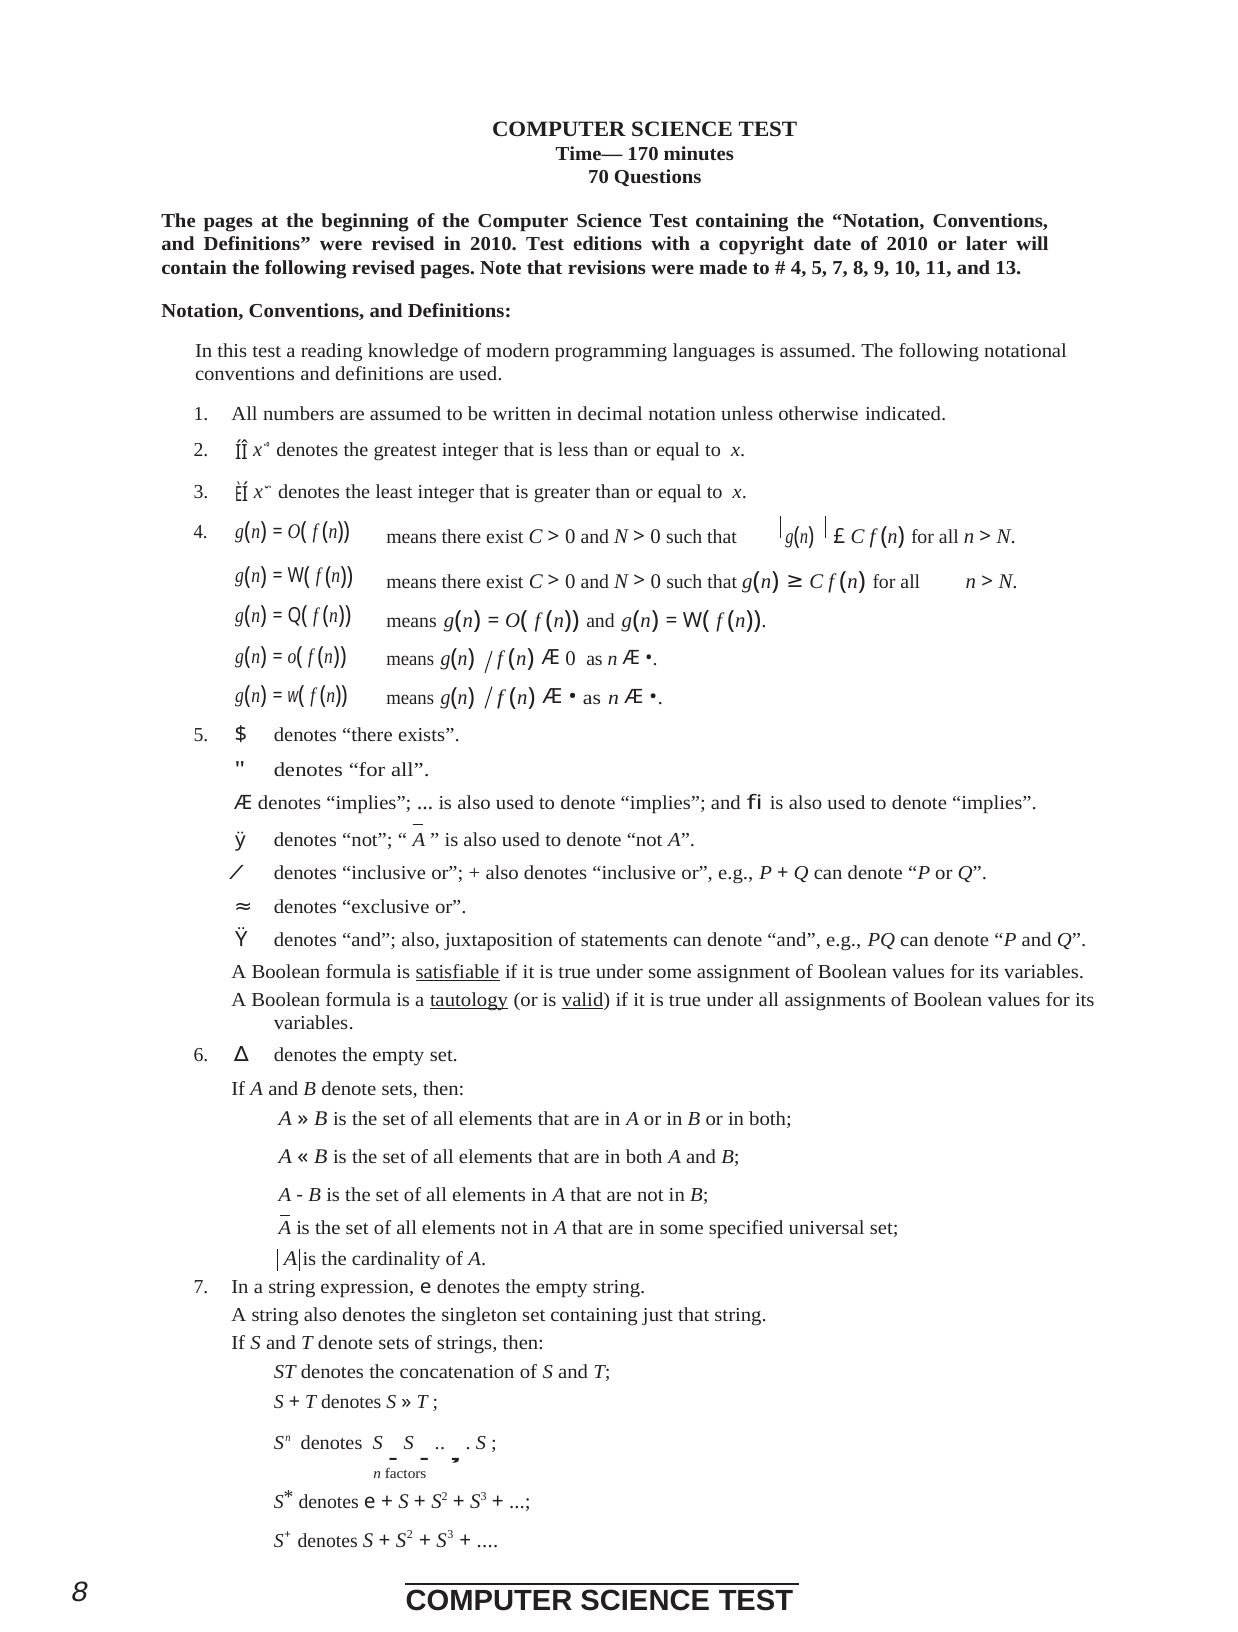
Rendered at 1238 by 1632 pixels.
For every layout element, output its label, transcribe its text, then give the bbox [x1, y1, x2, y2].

text S + T denotes S » T ; [273, 1387, 1175, 1414]
text means g(n) [386, 678, 484, 713]
subtitle 8 COMPUTER SCIENCE TEST [71, 1578, 1175, 1617]
text g(n) = o( f (n)) [235, 638, 364, 672]
list ∆ denotes the empty set. [193, 1039, 1175, 1068]
list In a string expression, e denotes the empty string. [193, 1272, 1175, 1299]
text ÿ denotes “not”; “ A ” is also used to denote “not A”. [235, 815, 1175, 852]
text Ÿ denotes “and”; also, juxtaposition of statements can denote “and”, e.g., PQ can denote “P and Q”. [235, 924, 1175, 953]
text g(n) [785, 518, 822, 552]
text means there exist C > 0 and N > 0 such that g(n) ≥ C f (n) for all means g(n) = O( f (n)) and g(n) = W( f (n)). [386, 562, 954, 636]
list ÈÍ x˘˙ denotes the least integer that is greater than or equal to x. [193, 476, 1175, 507]
text S+ denotes S + S2 + S3 + .... [273, 1525, 1175, 1553]
text ≈ denotes “exclusive or”. [234, 891, 1175, 920]
list ÍÎ x˙˚ denotes the greatest integer that is less than or equal to x. [193, 434, 1175, 465]
text A is the cardinality of A. [283, 1246, 1175, 1270]
text The pages at the beginning of the Computer Science Test containing the “Notation, Conventions, and Definitions” were revised in 2010. Test editions with a copyright date of 2010 or later will contain the following revised pages. Note that revisions were made to # 4, 5, 7, 8, 9, 10, 11, and 13. [161, 208, 1048, 279]
text Sn denotes S.S...,. S ; [273, 1431, 1175, 1464]
text Notation, Conventions, and Definitions: [161, 299, 1175, 322]
text S* denotes e + S + S2 + S3 + ...; [273, 1485, 1175, 1514]
text f (n) Æ 0 as n Æ •. [497, 639, 1175, 673]
text g(n) = w( f (n)) [235, 677, 364, 711]
text If A and B denote sets, then: [231, 1077, 1175, 1099]
text n > N. [965, 566, 1175, 594]
text A « B is the set of all elements that are in both A and B; [278, 1142, 1175, 1170]
text " denotes “for all”. [234, 754, 1175, 783]
text COMPUTER SCIENCE TEST [146, 116, 1143, 141]
text A is the set of all elements not in A that are in some specified universal set; [278, 1207, 1175, 1239]
text A string also denotes the singleton set containing just that string. If S and T denote sets of strings, then: [231, 1303, 780, 1354]
list $ denotes “there exists”. [193, 719, 1175, 748]
text g(n) = W( f (n)) [235, 557, 366, 591]
text n factors [373, 1465, 1175, 1482]
text ⁄ denotes “inclusive or”; + also denotes “inclusive or”, e.g., P + Q can denote “P or Q”. [234, 858, 1175, 885]
list All numbers are assumed to be written in decimal notation unless otherwise indicated. [193, 402, 1175, 425]
text A Boolean formula is a tautology (or is valid) if it is true under all assignments of Boolean values for its variables. [231, 988, 1099, 1034]
text A - B is the set of all elements in A that are not in B; [278, 1181, 1175, 1207]
text A » B is the set of all elements that are in A or in B or in both; [278, 1103, 1175, 1132]
text A Boolean formula is satisfiable if it is true under some assignment of Boolean values for its variables. [231, 960, 1175, 983]
text £ C f (n) for all n > N. [833, 518, 1175, 552]
text ST denotes the concatenation of S and T; [273, 1360, 1175, 1383]
text means there exist C > 0 and N > 0 such that [386, 522, 772, 550]
text f (n) Æ • as n Æ •. [497, 678, 1175, 713]
text 4. g(n) = O( f (n)) [193, 513, 365, 547]
text Æ denotes “implies”; … is also used to denote “implies”; and ﬁ is also used to denote “implies”. [234, 788, 1175, 815]
text Time— 170 minutes 70 Questions [554, 142, 736, 188]
text means g(n) [386, 639, 484, 673]
text g(n) = Q( f (n)) [235, 597, 366, 631]
text In this test a reading knowledge of modern programming languages is assumed. The following notational conventions and definitions are used. [195, 339, 1072, 385]
